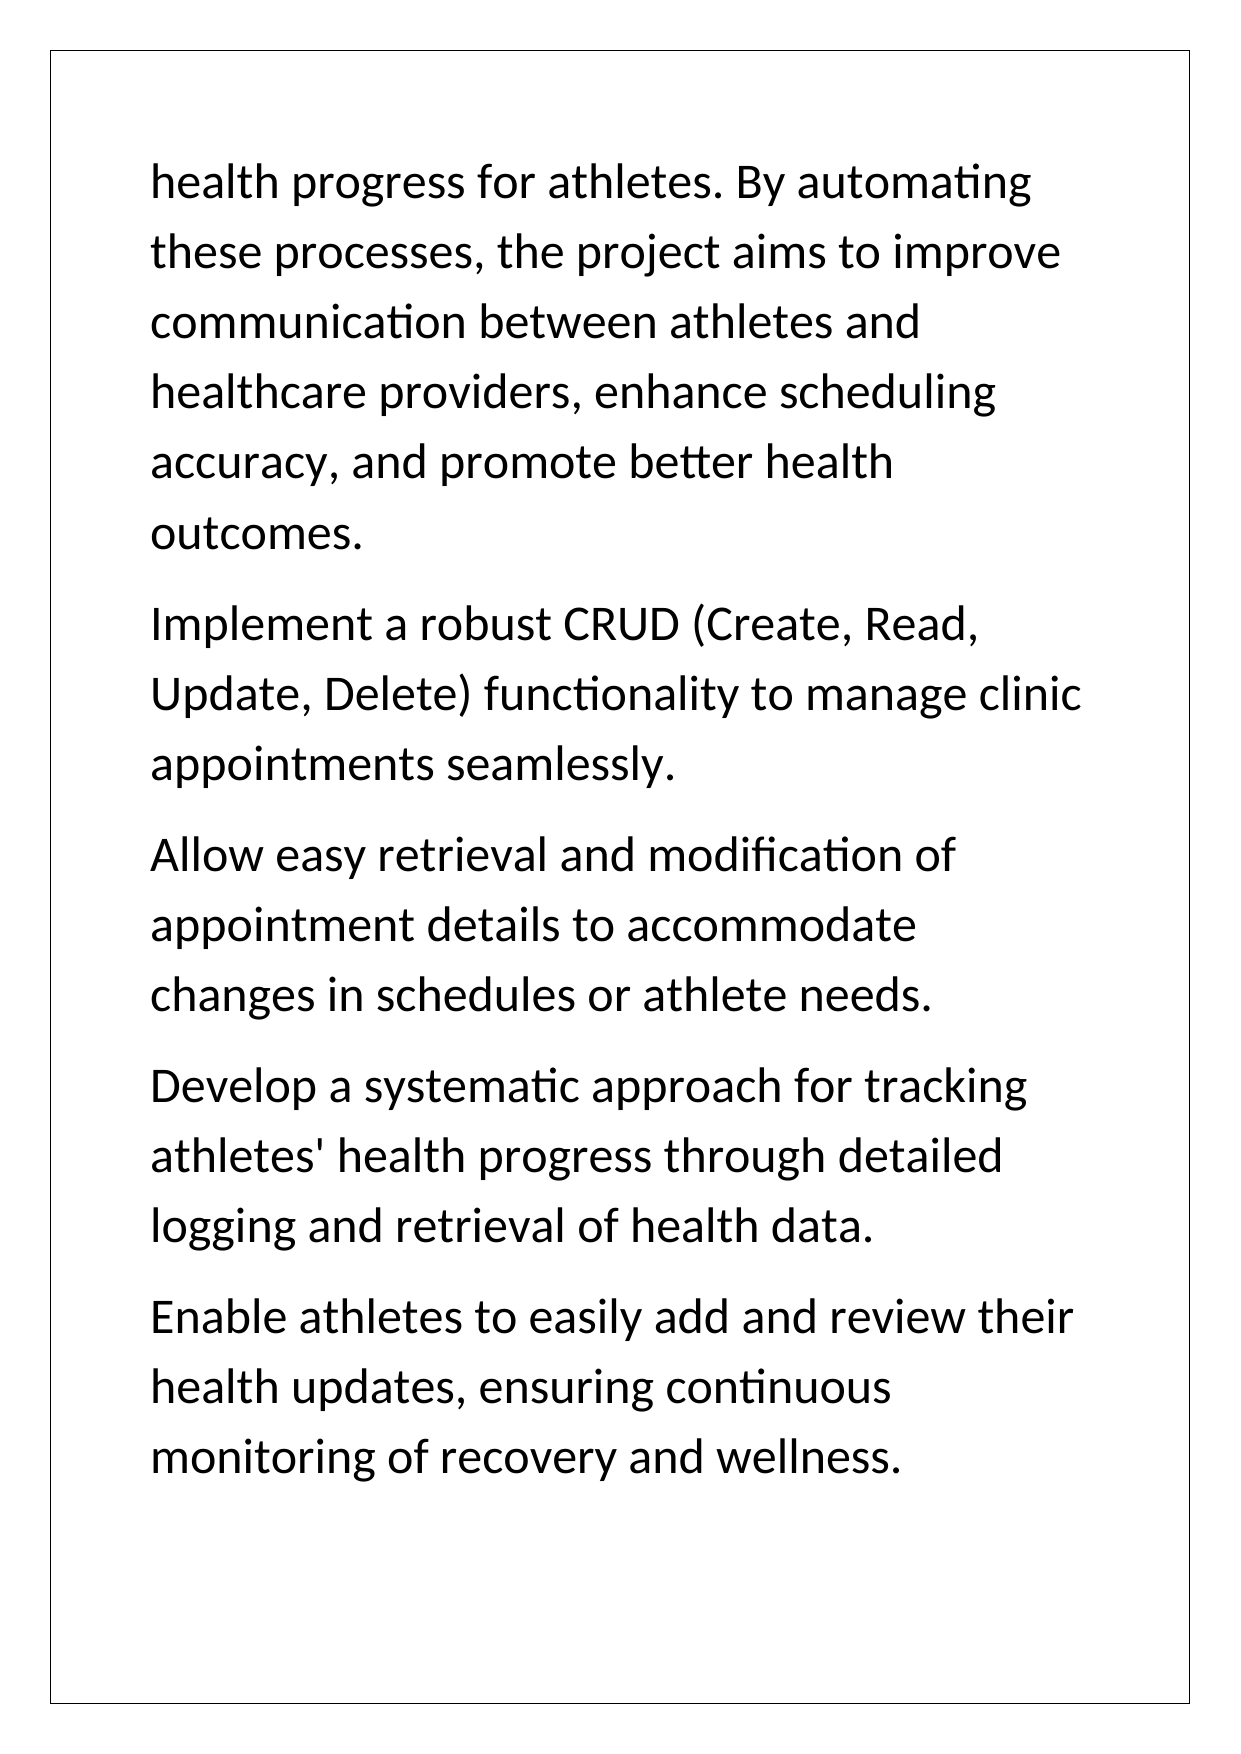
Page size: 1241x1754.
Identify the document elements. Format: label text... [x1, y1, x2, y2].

text Develop a systematic approach for tracking athletes' health progress through detailed logging and retrieval of health data. [150, 1054, 1090, 1255]
text Allow easy retrieval and modification of appointment details to accommodate changes in schedules or athlete needs. [150, 823, 1090, 1024]
text Enable athletes to easily add and review their health updates, ensuring continuous monitoring of recovery and wellness. [150, 1285, 1090, 1486]
text Implement a robust CRUD (Create, Read, Update, Delete) functionality to manage clinic appointments seamlessly. [150, 591, 1090, 793]
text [150, 150, 1090, 562]
